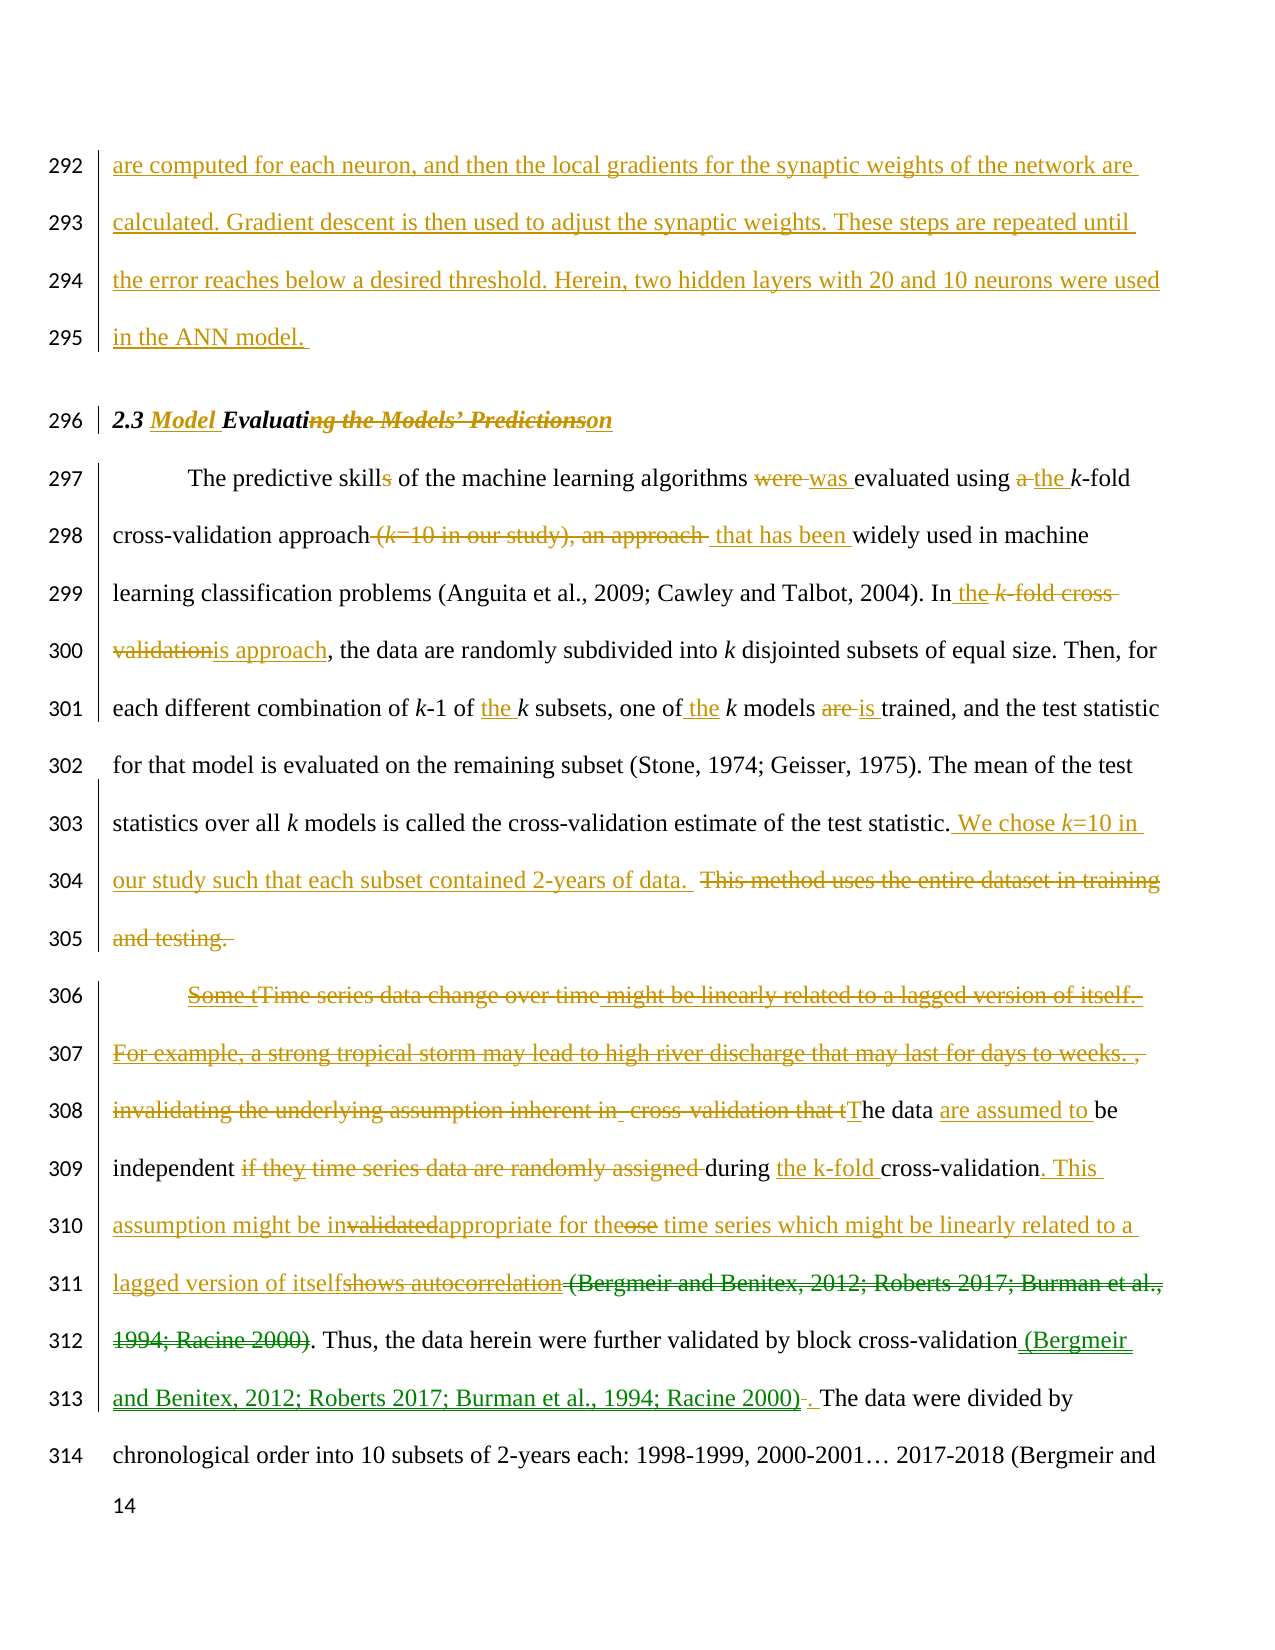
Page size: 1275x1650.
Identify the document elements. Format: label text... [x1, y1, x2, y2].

text The predictive skill of the machine learning algorithms evaluated using k-fold cross-validation approachwidely used in machine learning classification problems (Anguita et al., 2009; Cawley and Talbot, 2004). In, the data are randomly subdivided into k disjointed subsets of equal size. Then, for each different combination of k-1 of k subsets, one of k models trained, and the test statistic for that model is evaluated on the remaining subset (Stone, 1974; Geisser, 1975). The mean of the test statistics over all k models is called the cross-validation estimate of the test statistic. [112, 463, 1162, 952]
text 2.3 Evaluati [112, 406, 1162, 434]
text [112, 981, 1162, 1469]
